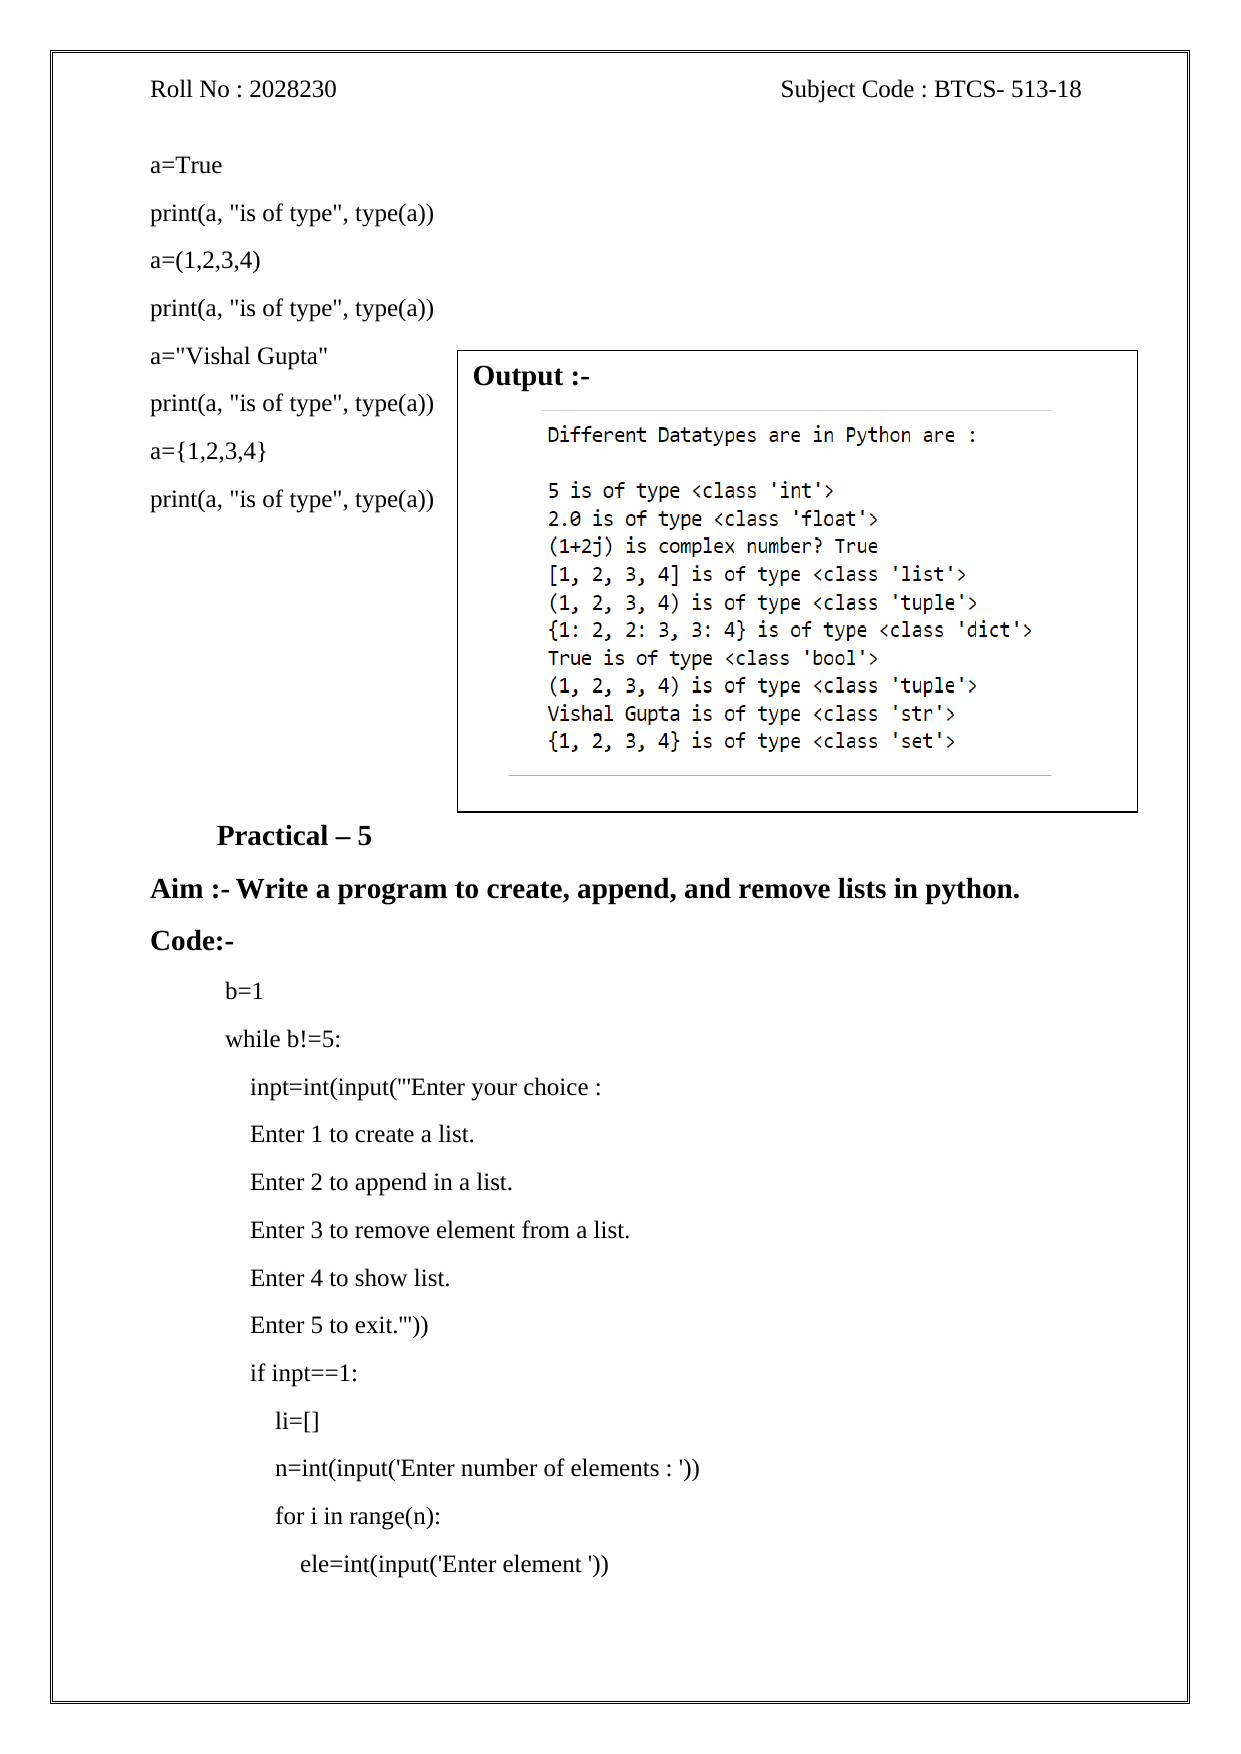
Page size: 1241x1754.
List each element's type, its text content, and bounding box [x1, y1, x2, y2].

text Enter 1 to create a list. [225, 1119, 1090, 1148]
picture [508, 410, 1052, 779]
text li=[] [225, 1406, 1090, 1434]
text print(a, "is of type", type(a)) [150, 388, 457, 417]
text print(a, "is of type", type(a)) [150, 293, 1090, 322]
text a={1,2,3,4} [150, 436, 457, 465]
text b=1 [150, 976, 1090, 1005]
text Code:- [150, 923, 1090, 957]
text Aim :- Write a program to create, append, and remove lists in python. [150, 871, 1090, 904]
text if inpt==1: [225, 1358, 1090, 1387]
text Practical – 5 [150, 818, 1090, 851]
text for i in range(n): [225, 1501, 1090, 1530]
text a=True [150, 150, 1090, 179]
text while b!=5: [225, 1024, 1090, 1053]
text ele=int(input('Enter element ')) [225, 1549, 1090, 1578]
text print(a, "is of type", type(a)) [150, 198, 1090, 226]
text Enter 4 to show list. [225, 1263, 1090, 1291]
text print(a, "is of type", type(a)) [150, 484, 457, 513]
text inpt=int(input('''Enter your choice : [225, 1072, 1090, 1101]
text n=int(input('Enter number of elements : ')) [225, 1453, 1090, 1482]
text Enter 3 to remove element from a list. [225, 1215, 1090, 1244]
text Enter 2 to append in a list. [225, 1167, 1090, 1196]
text a="Vishal Gupta" [150, 341, 1090, 369]
text Enter 5 to exit.''')) [225, 1310, 1090, 1339]
text a=(1,2,3,4) [150, 245, 1090, 274]
